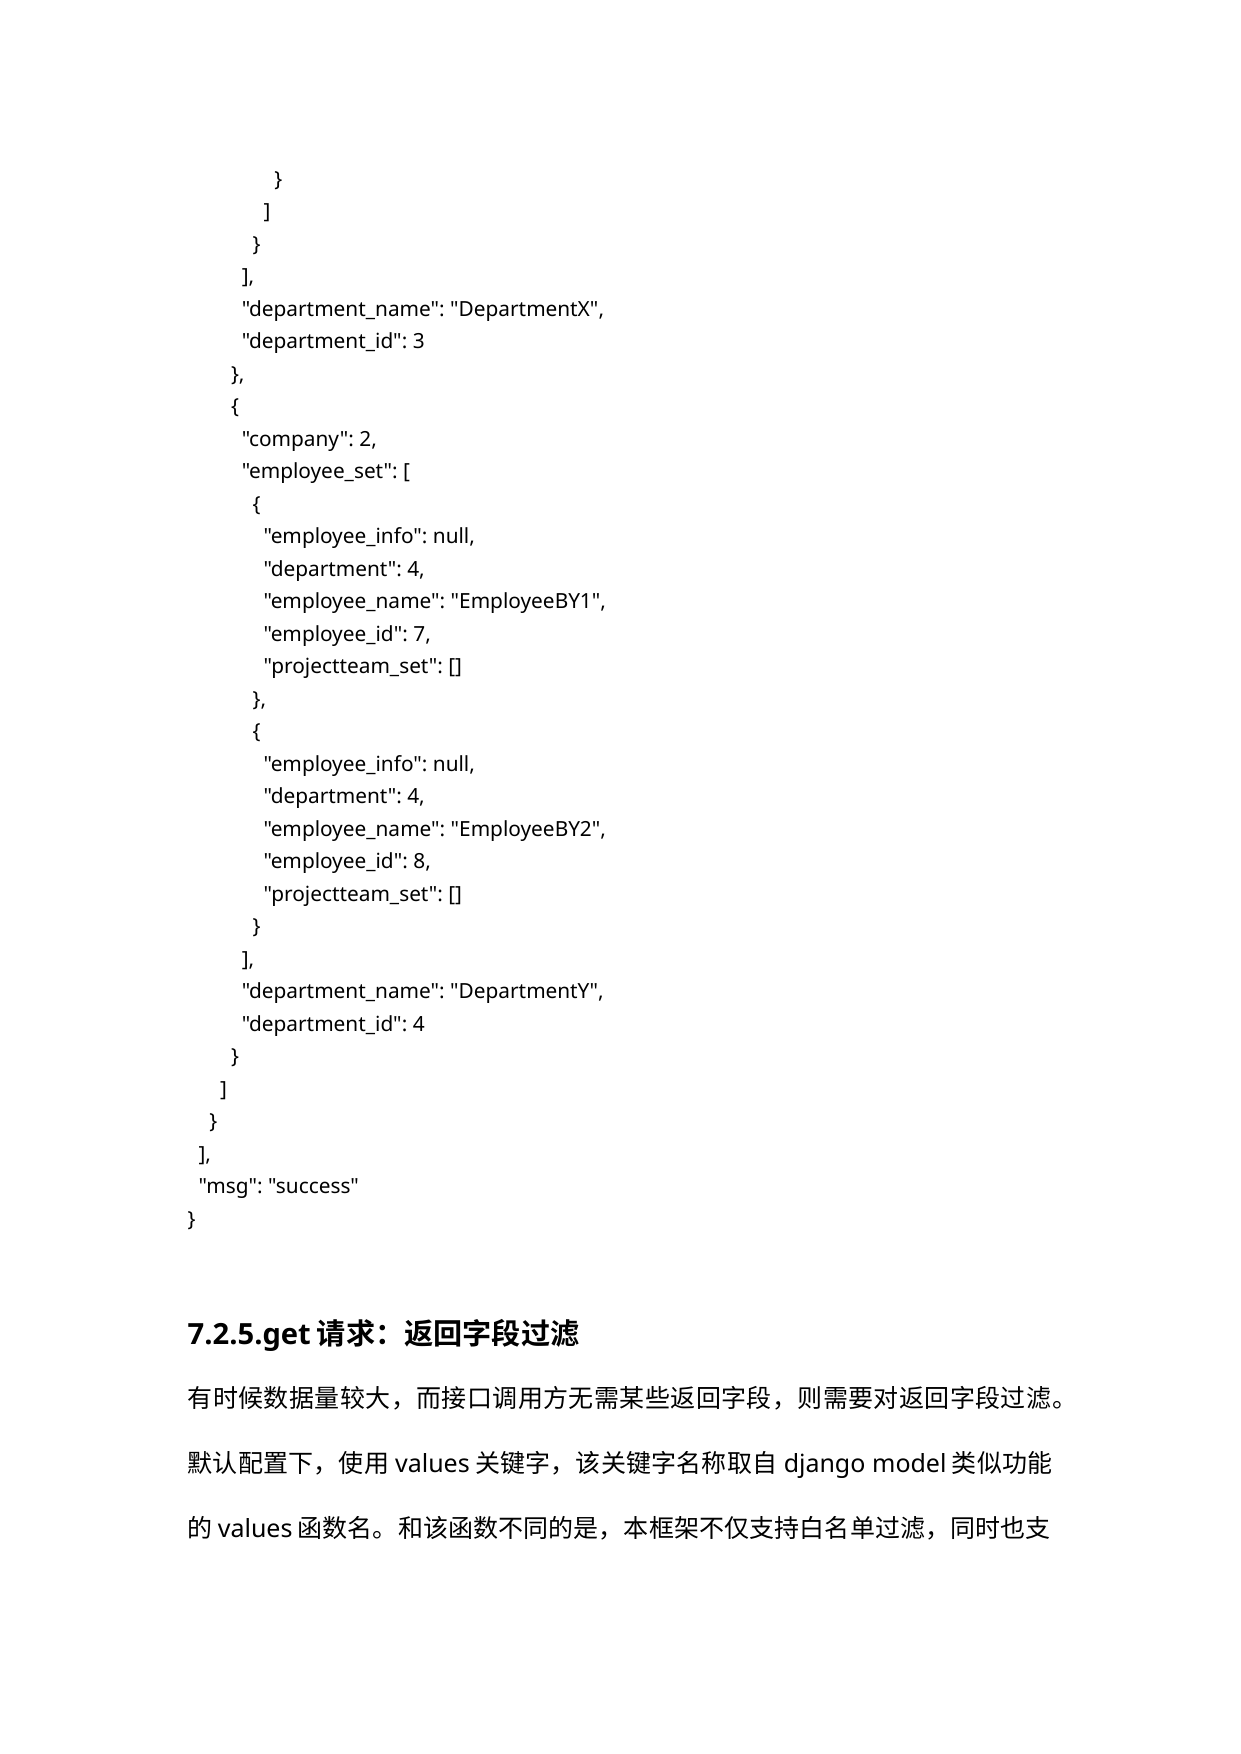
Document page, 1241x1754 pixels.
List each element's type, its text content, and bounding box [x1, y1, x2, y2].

text "employee_id": 7, [187, 617, 1053, 649]
text "employee_name": "EmployeeBY2", [187, 812, 1053, 844]
text "department_name": "DepartmentX", [187, 292, 1053, 324]
text ], [187, 1137, 1053, 1169]
text { [187, 714, 1053, 747]
text 7.2.5.get请求：返回字段过滤 [187, 1299, 1053, 1364]
text "employee_id": 8, [187, 844, 1053, 877]
text } [187, 909, 1053, 942]
text } [187, 1039, 1053, 1072]
text ], [187, 942, 1053, 974]
text "employee_set": [ [187, 454, 1053, 487]
text "employee_info": null, [187, 747, 1053, 779]
text "department_name": "DepartmentY", [187, 974, 1053, 1007]
text { [187, 389, 1053, 422]
text "department_id": 3 [187, 324, 1053, 357]
text "employee_name": "EmployeeBY1", [187, 584, 1053, 617]
text } [187, 1104, 1053, 1137]
text } [187, 1202, 1053, 1234]
text "company": 2, [187, 422, 1053, 454]
text "department": 4, [187, 552, 1053, 584]
text ] [187, 1072, 1053, 1104]
text "msg": "success" [187, 1169, 1053, 1202]
text "projectteam_set": [] [187, 649, 1053, 682]
text } [187, 162, 1053, 194]
text ] [187, 194, 1053, 227]
text ], [187, 259, 1053, 292]
text "employee_info": null, [187, 519, 1053, 552]
text }, [187, 682, 1053, 714]
text { [187, 487, 1053, 519]
text "department": 4, [187, 779, 1053, 812]
text }, [187, 357, 1053, 389]
text } [187, 227, 1053, 259]
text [187, 1364, 1053, 1559]
text "department_id": 4 [187, 1007, 1053, 1039]
text "projectteam_set": [] [187, 877, 1053, 909]
